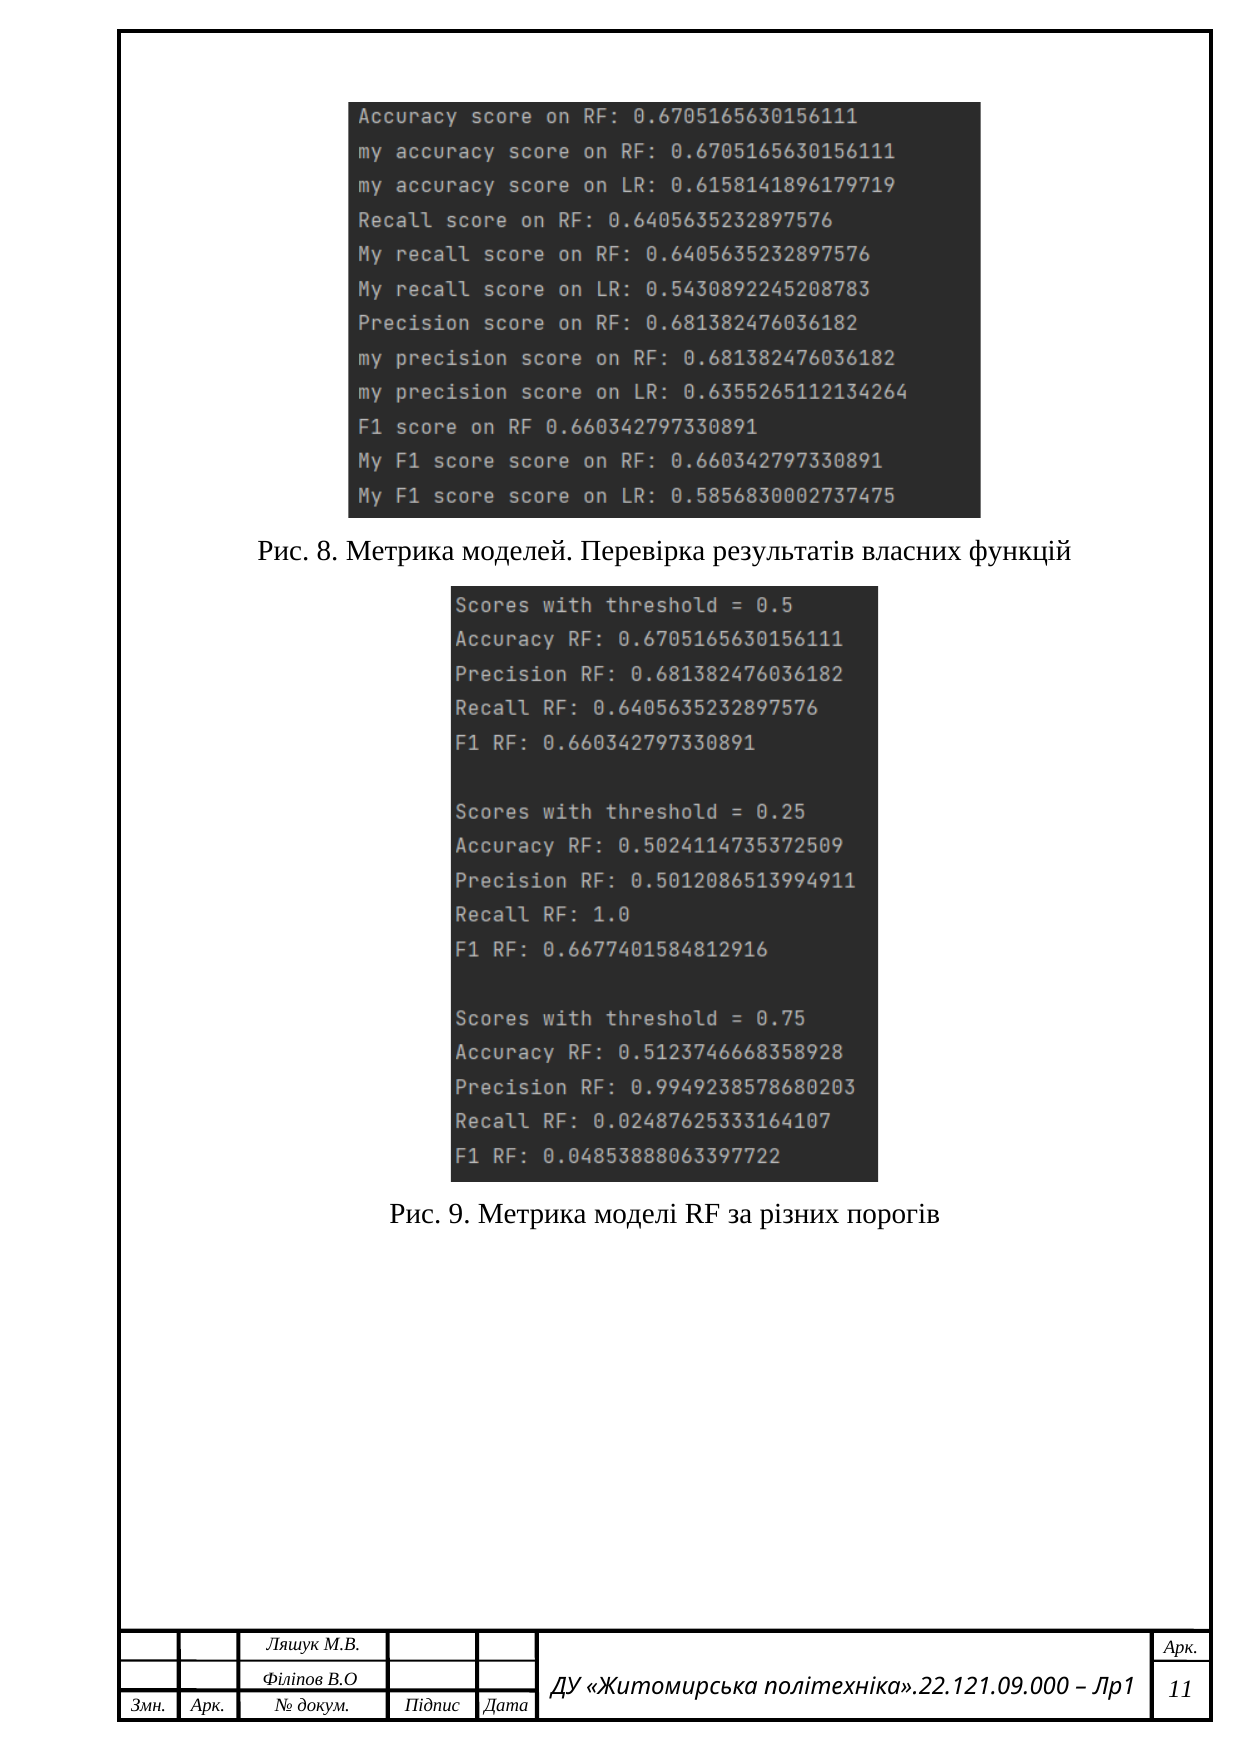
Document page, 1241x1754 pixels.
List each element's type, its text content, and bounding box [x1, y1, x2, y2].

text Рис. 8. Метрика моделей. Перевірка результатів власних функцій [148, 533, 1181, 566]
picture [348, 102, 981, 518]
text Рис. 9. Метрика моделі RF за різних порогів [148, 1196, 1181, 1230]
picture [450, 586, 879, 1182]
